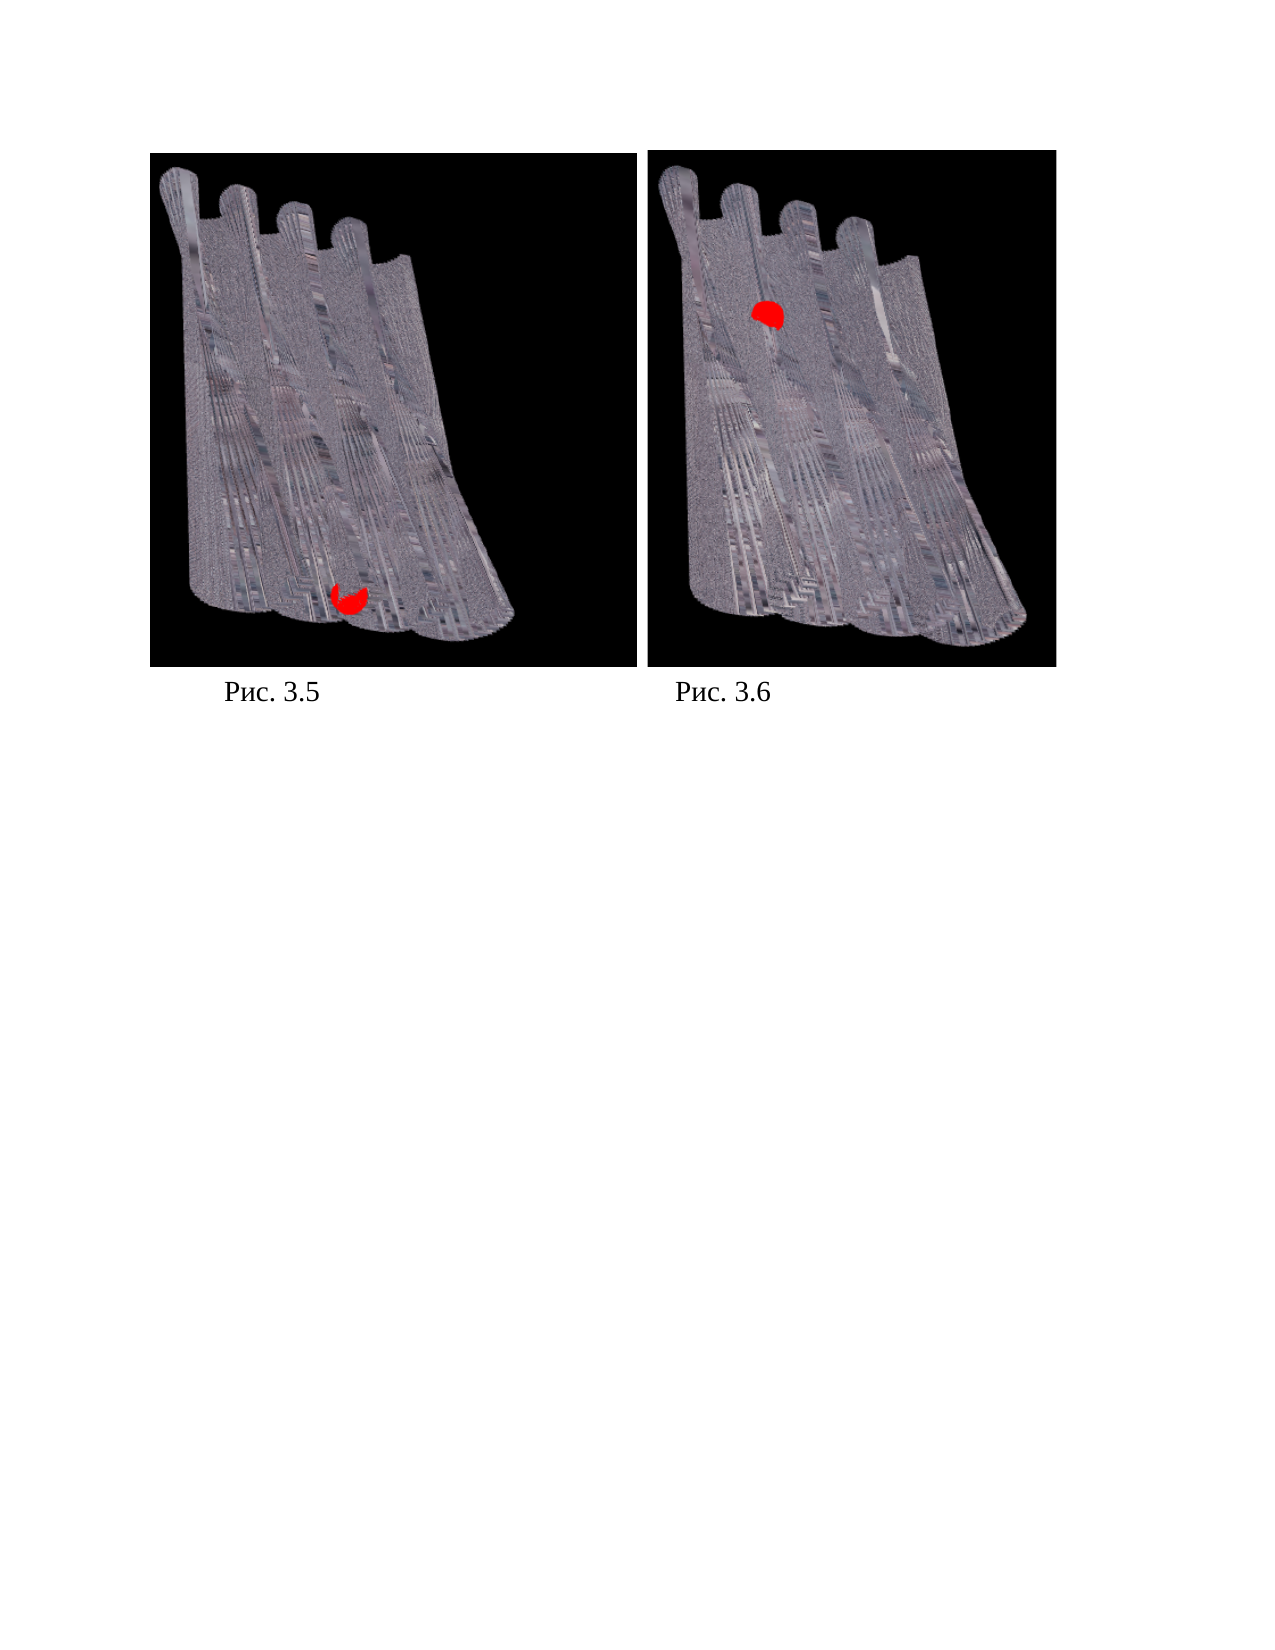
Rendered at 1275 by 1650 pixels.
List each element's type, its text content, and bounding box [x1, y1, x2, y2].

picture [647, 150, 1057, 667]
subtitle Рис. 3.5 Рис. 3.6 [150, 674, 1125, 707]
picture [150, 153, 637, 667]
